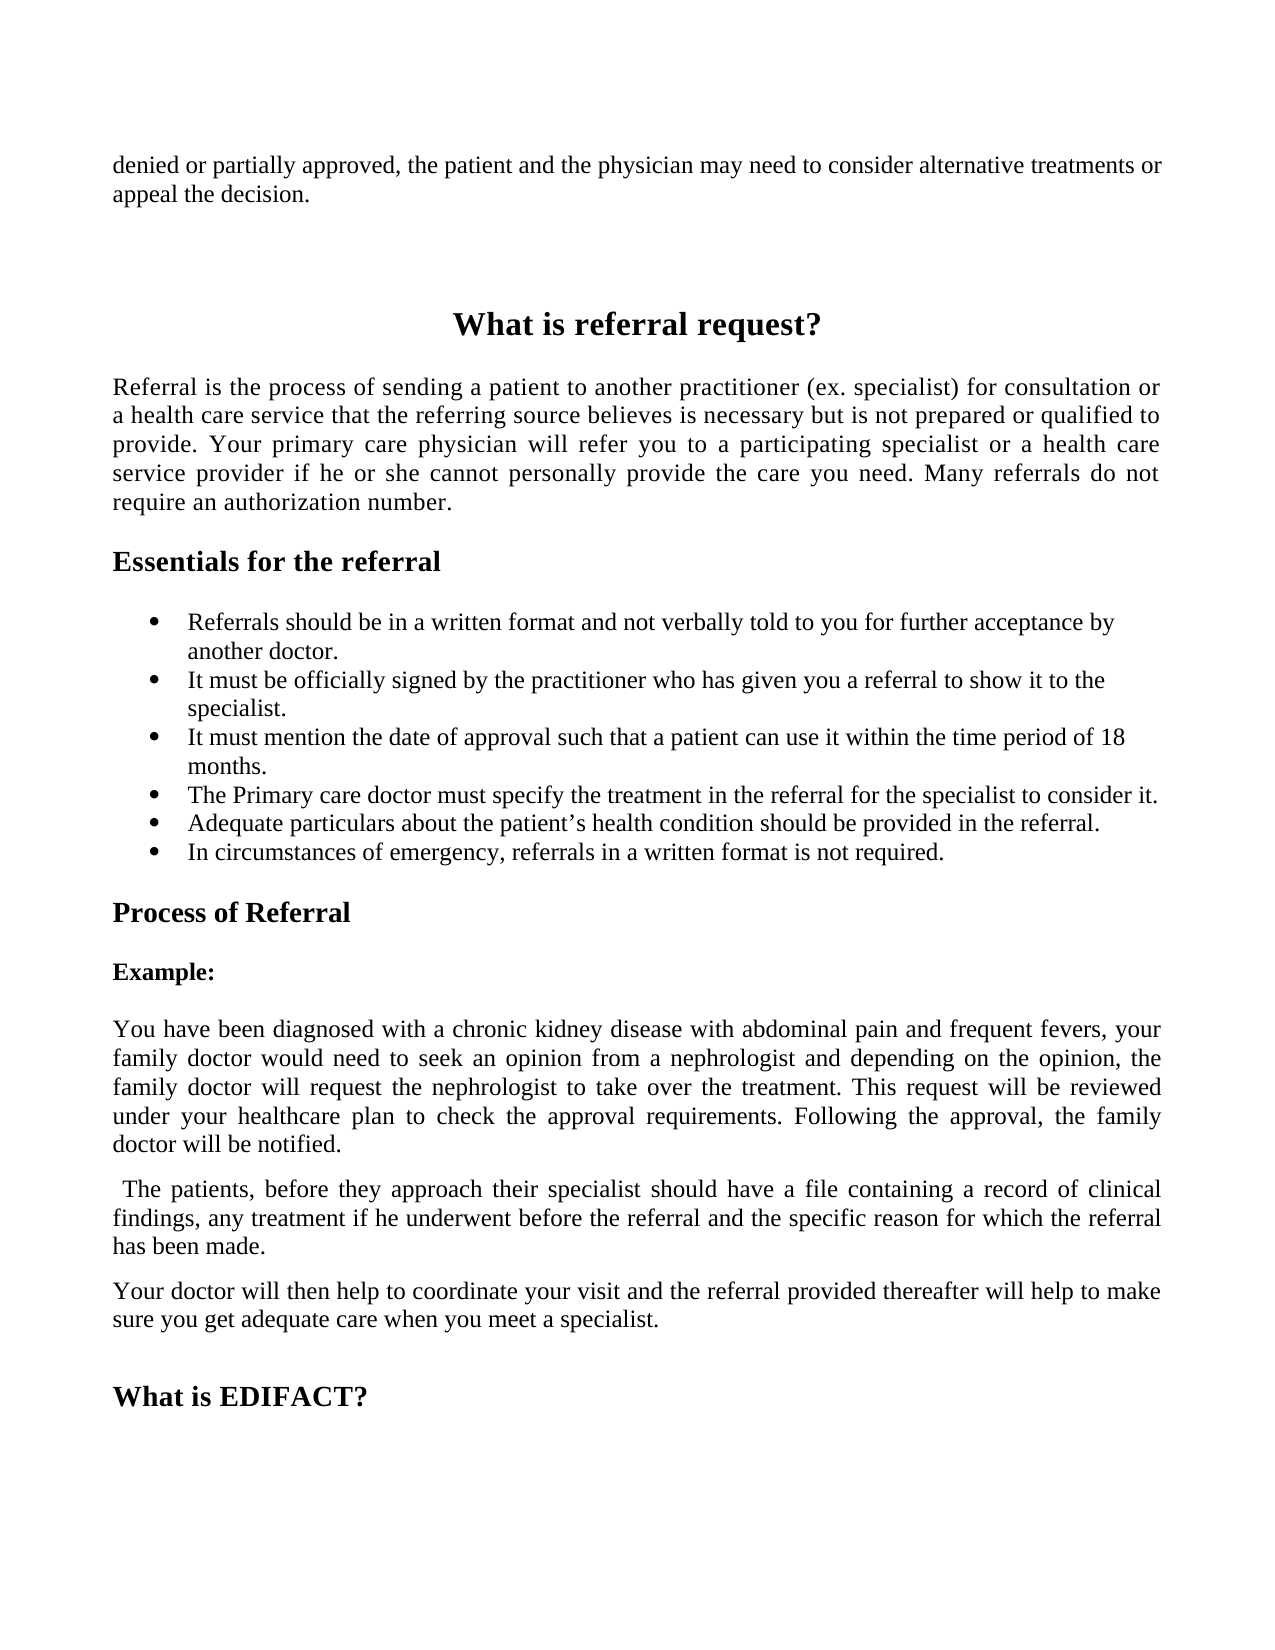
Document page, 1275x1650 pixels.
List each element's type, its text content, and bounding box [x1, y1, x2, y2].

text Essentials for the referral [112, 544, 1162, 578]
text What is referral request? [112, 304, 1162, 342]
text The patients, before they approach their specialist should have a file containing a record of clinical findings, any treatment if he underwent before the referral and the specific reason for which the referral has been made. [112, 1174, 1162, 1260]
list Adequate particulars about the patient’s health condition should be provided in the referral. [150, 808, 1162, 837]
text Example: [112, 957, 1162, 986]
text What is EDIFACT? [112, 1379, 1162, 1412]
text Process of Referral [112, 895, 1162, 928]
list It must be officially signed by the practitioner who has given you a referral to show it to the specialist. [150, 665, 1162, 722]
list Referrals should be in a written format and not verbally told to you for further acceptance by another doctor. [150, 607, 1162, 665]
text Your doctor will then help to coordinate your visit and the referral provided thereafter will help to make sure you get adequate care when you meet a specialist. [112, 1276, 1162, 1333]
list In circumstances of emergency, referrals in a written format is not required. [150, 837, 1162, 866]
text You have been diagnosed with a chronic kidney disease with abdominal pain and frequent fevers, your family doctor would need to seek an opinion from a nephrologist and depending on the opinion, the family doctor will request the nephrologist to take over the treatment. This request will be reviewed under your healthcare plan to check the approval requirements. Following the approval, the family doctor will be notified. [112, 1014, 1162, 1158]
text Referral is the process of sending a patient to another practitioner (ex. specialist) for consultation or a health care service that the referring source believes is necessary but is not prepared or qualified to provide. Your primary care physician will refer you to a participating specialist or a health care service provider if he or she cannot personally provide the care you need. Many referrals do not require an authorization number. [112, 372, 1162, 515]
list The Primary care doctor must specify the treatment in the referral for the specialist to consider it. [150, 780, 1162, 808]
list It must mention the date of approval such that a patient can use it within the time period of 18 months. [150, 722, 1162, 780]
